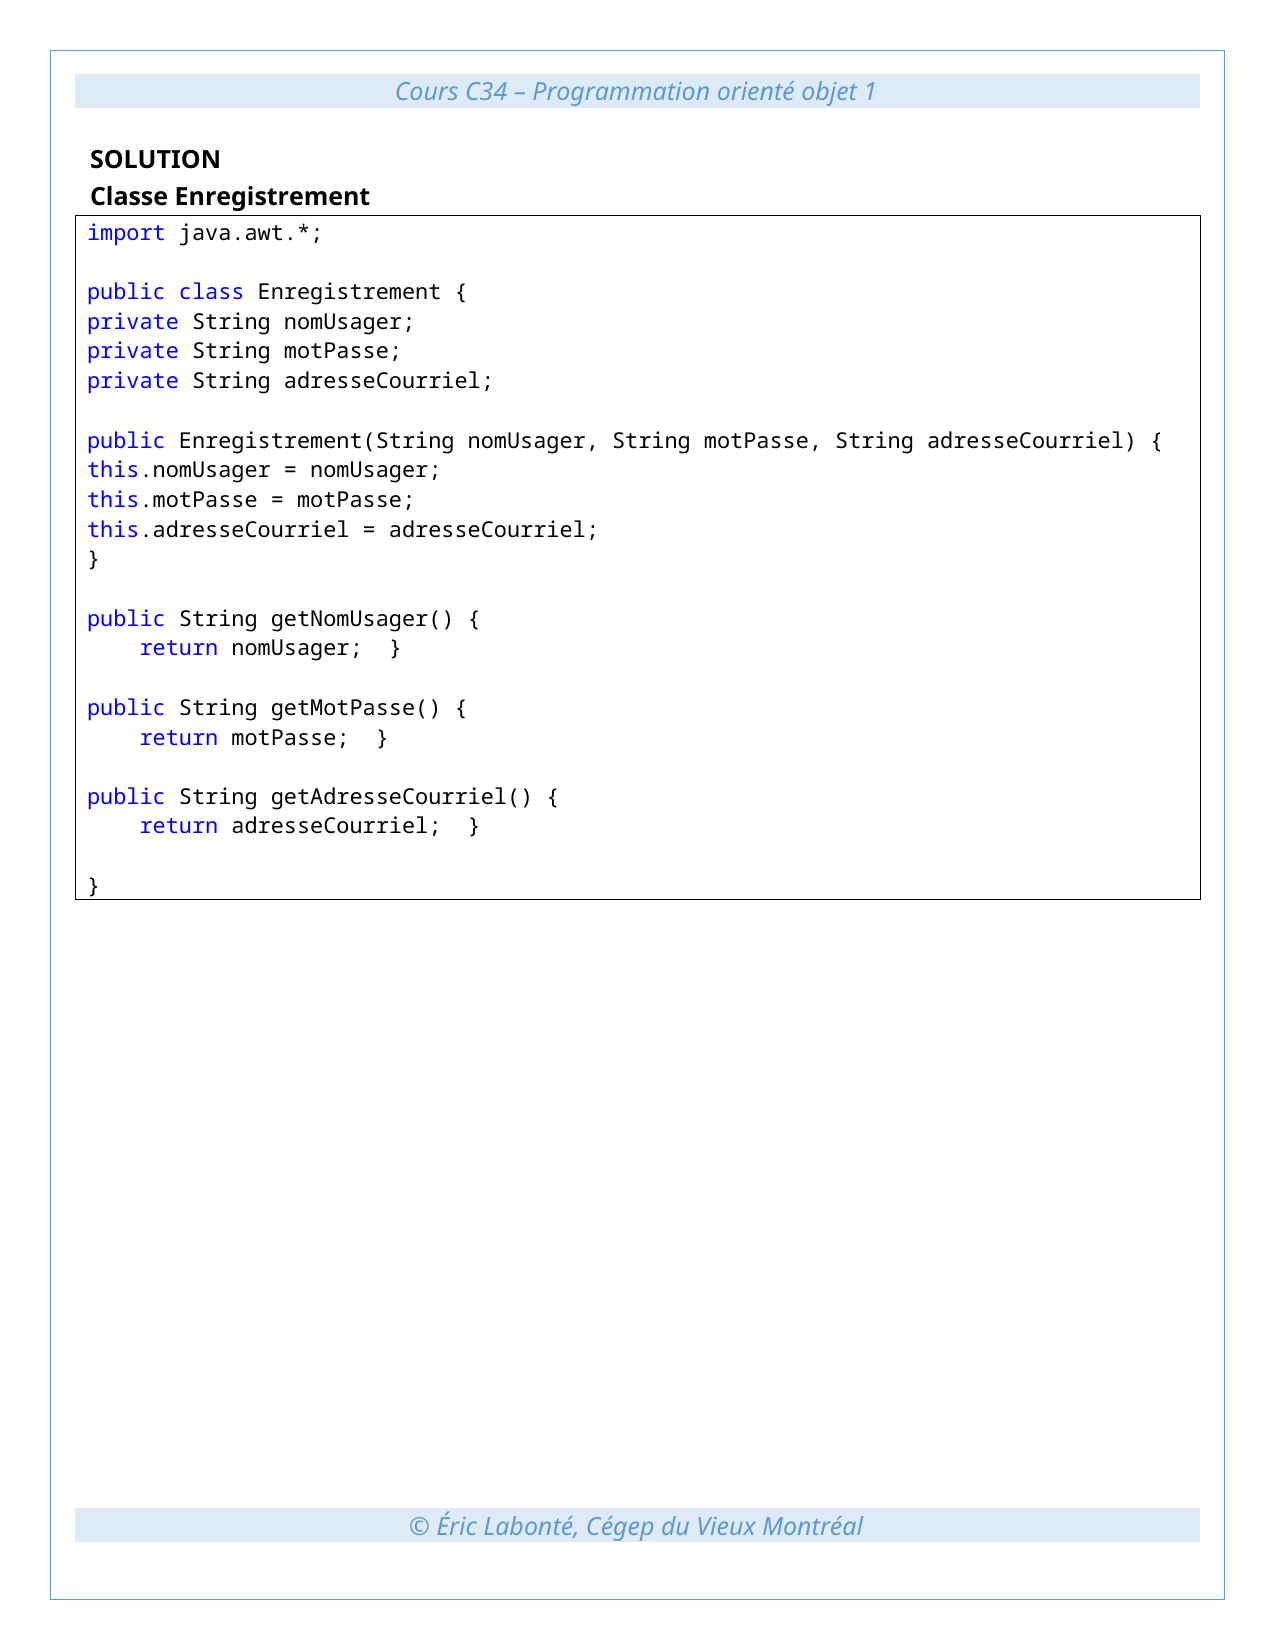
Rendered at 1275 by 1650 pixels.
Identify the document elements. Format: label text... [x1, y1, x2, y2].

text SOLUTION [90, 142, 1200, 176]
text Classe Enregistrement [90, 179, 1200, 213]
table_header import java.awt.*; public class Enregistrement { private String nomUsager; private String motPasse; private String adresseCourriel; public Enregistrement(String nomUsager, String motPasse, String adresseCourriel) { this.nomUsager = nomUsager; this.motPasse = motPasse; this.adresseCourriel = adresseCourriel; } public String getNomUsager() { return nomUsager; } public String getMotPasse() { return motPasse; } public String getAdresseCourriel() { return adresseCourriel; } } [76, 216, 1200, 899]
